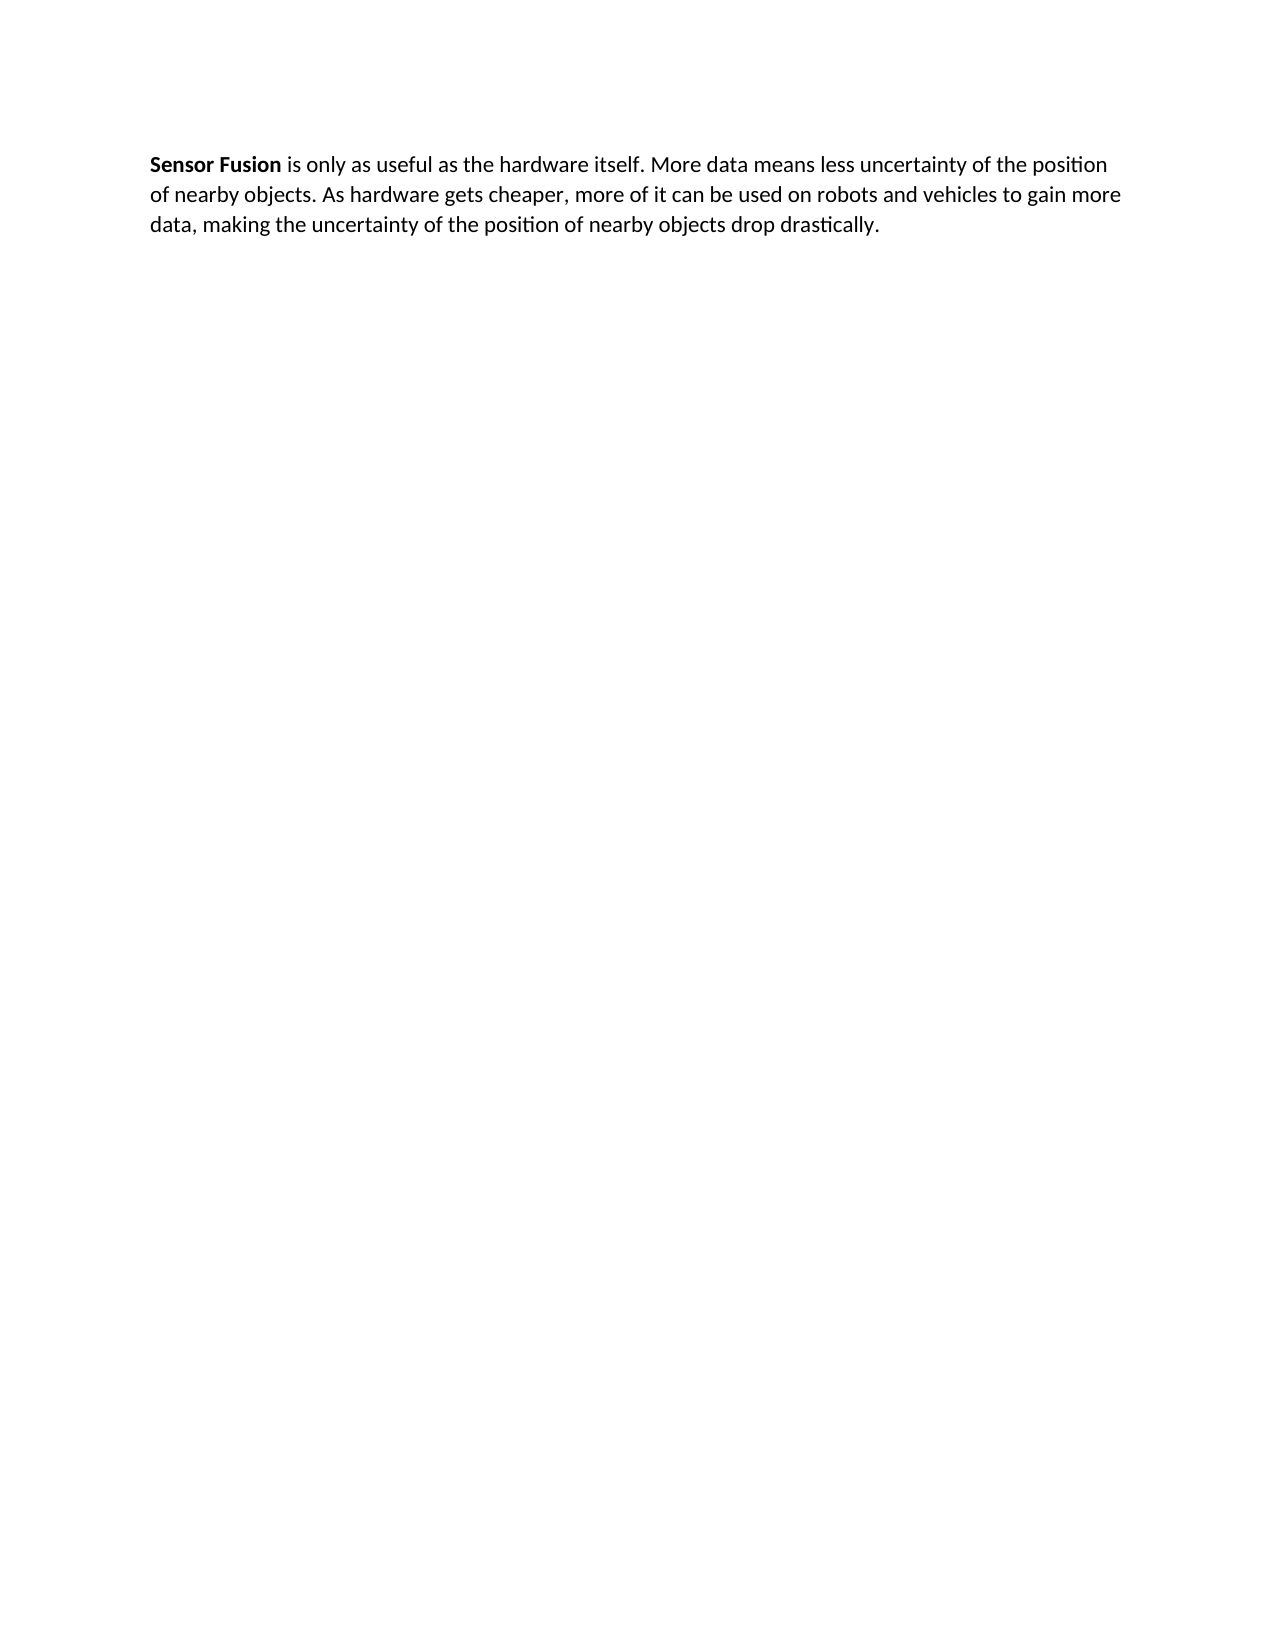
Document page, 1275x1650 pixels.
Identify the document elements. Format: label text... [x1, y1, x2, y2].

text Sensor Fusion is only as useful as the hardware itself. More data means less uncertainty of the position of nearby objects. As hardware gets cheaper, more of it can be used on robots and vehicles to gain more data, making the uncertainty of the position of nearby objects drop drastically. [150, 150, 1125, 238]
